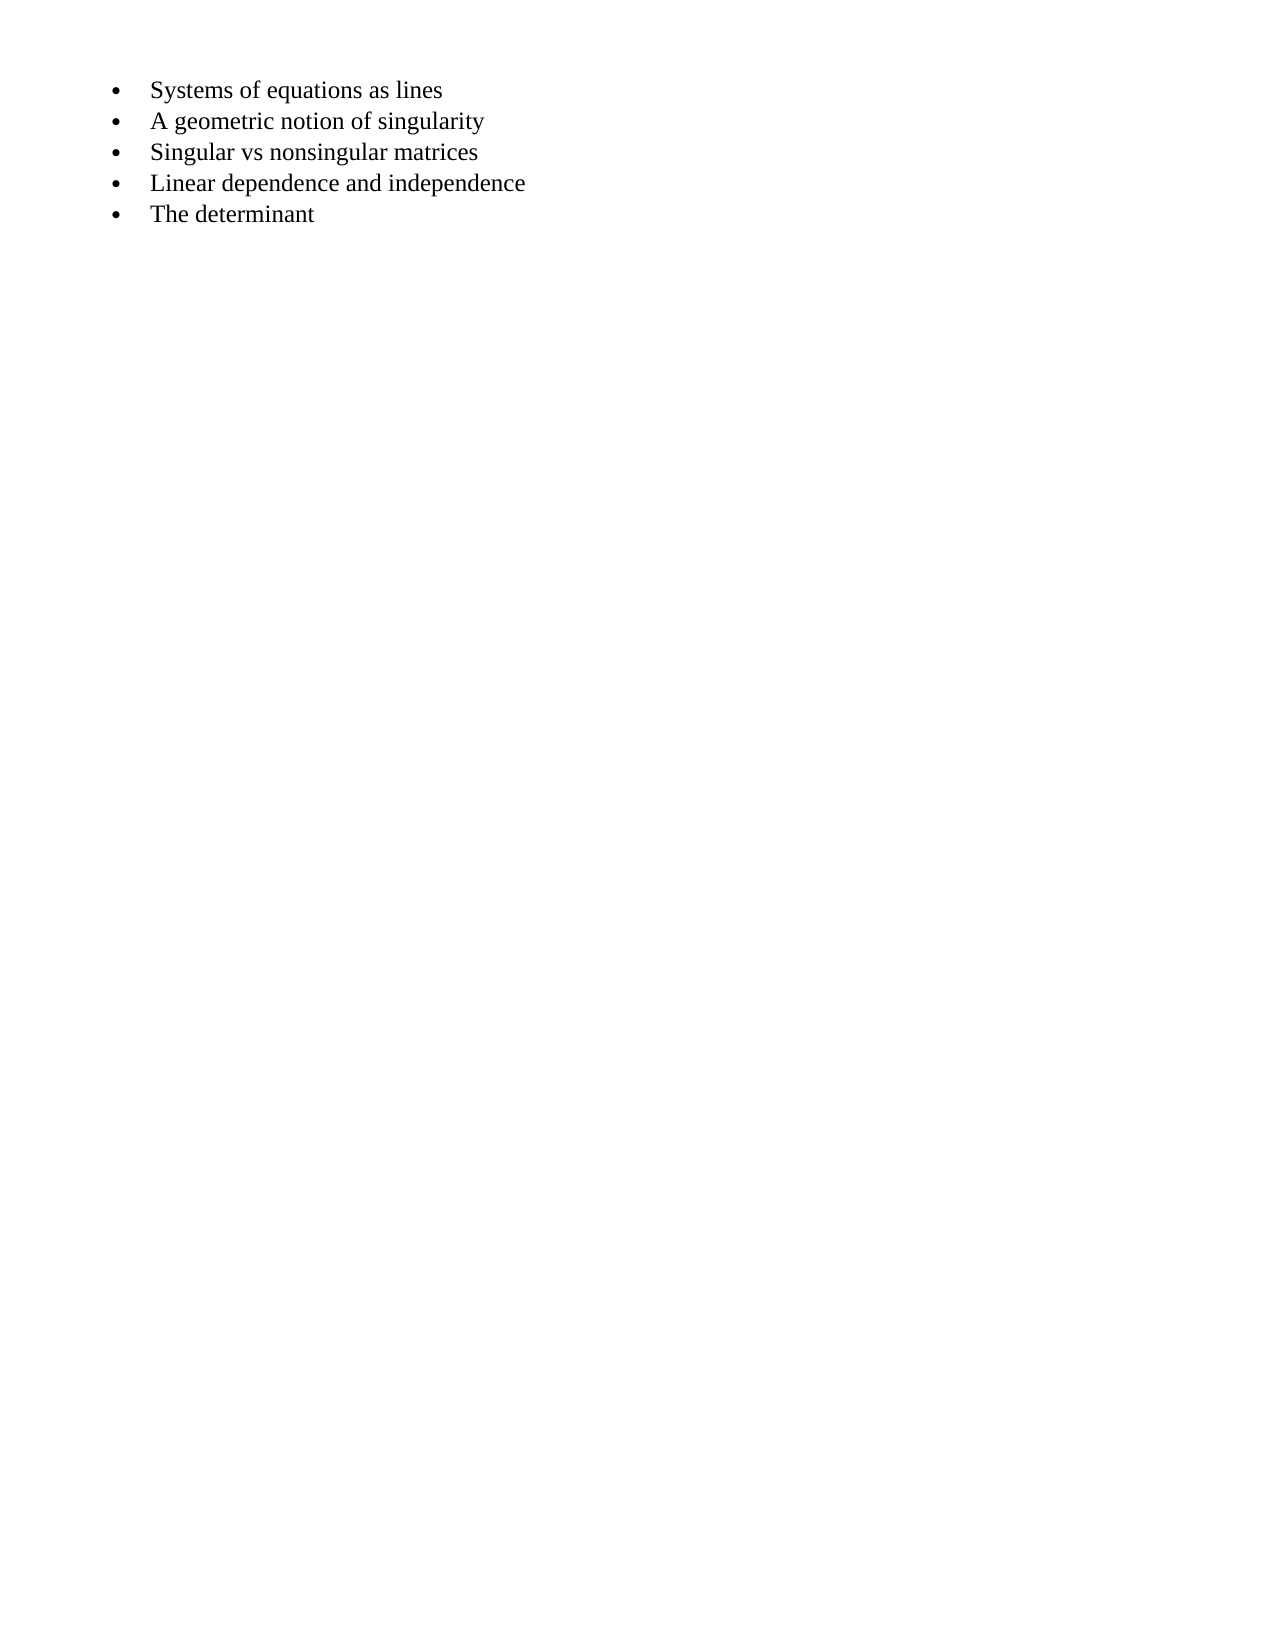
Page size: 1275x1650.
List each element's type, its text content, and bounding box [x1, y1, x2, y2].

list The determinant [112, 199, 1200, 228]
list Linear dependence and independence [112, 168, 1200, 197]
list A geometric notion of singularity [112, 106, 1200, 135]
list Singular vs nonsingular matrices [112, 137, 1200, 166]
list Systems of equations as lines [112, 75, 1200, 104]
